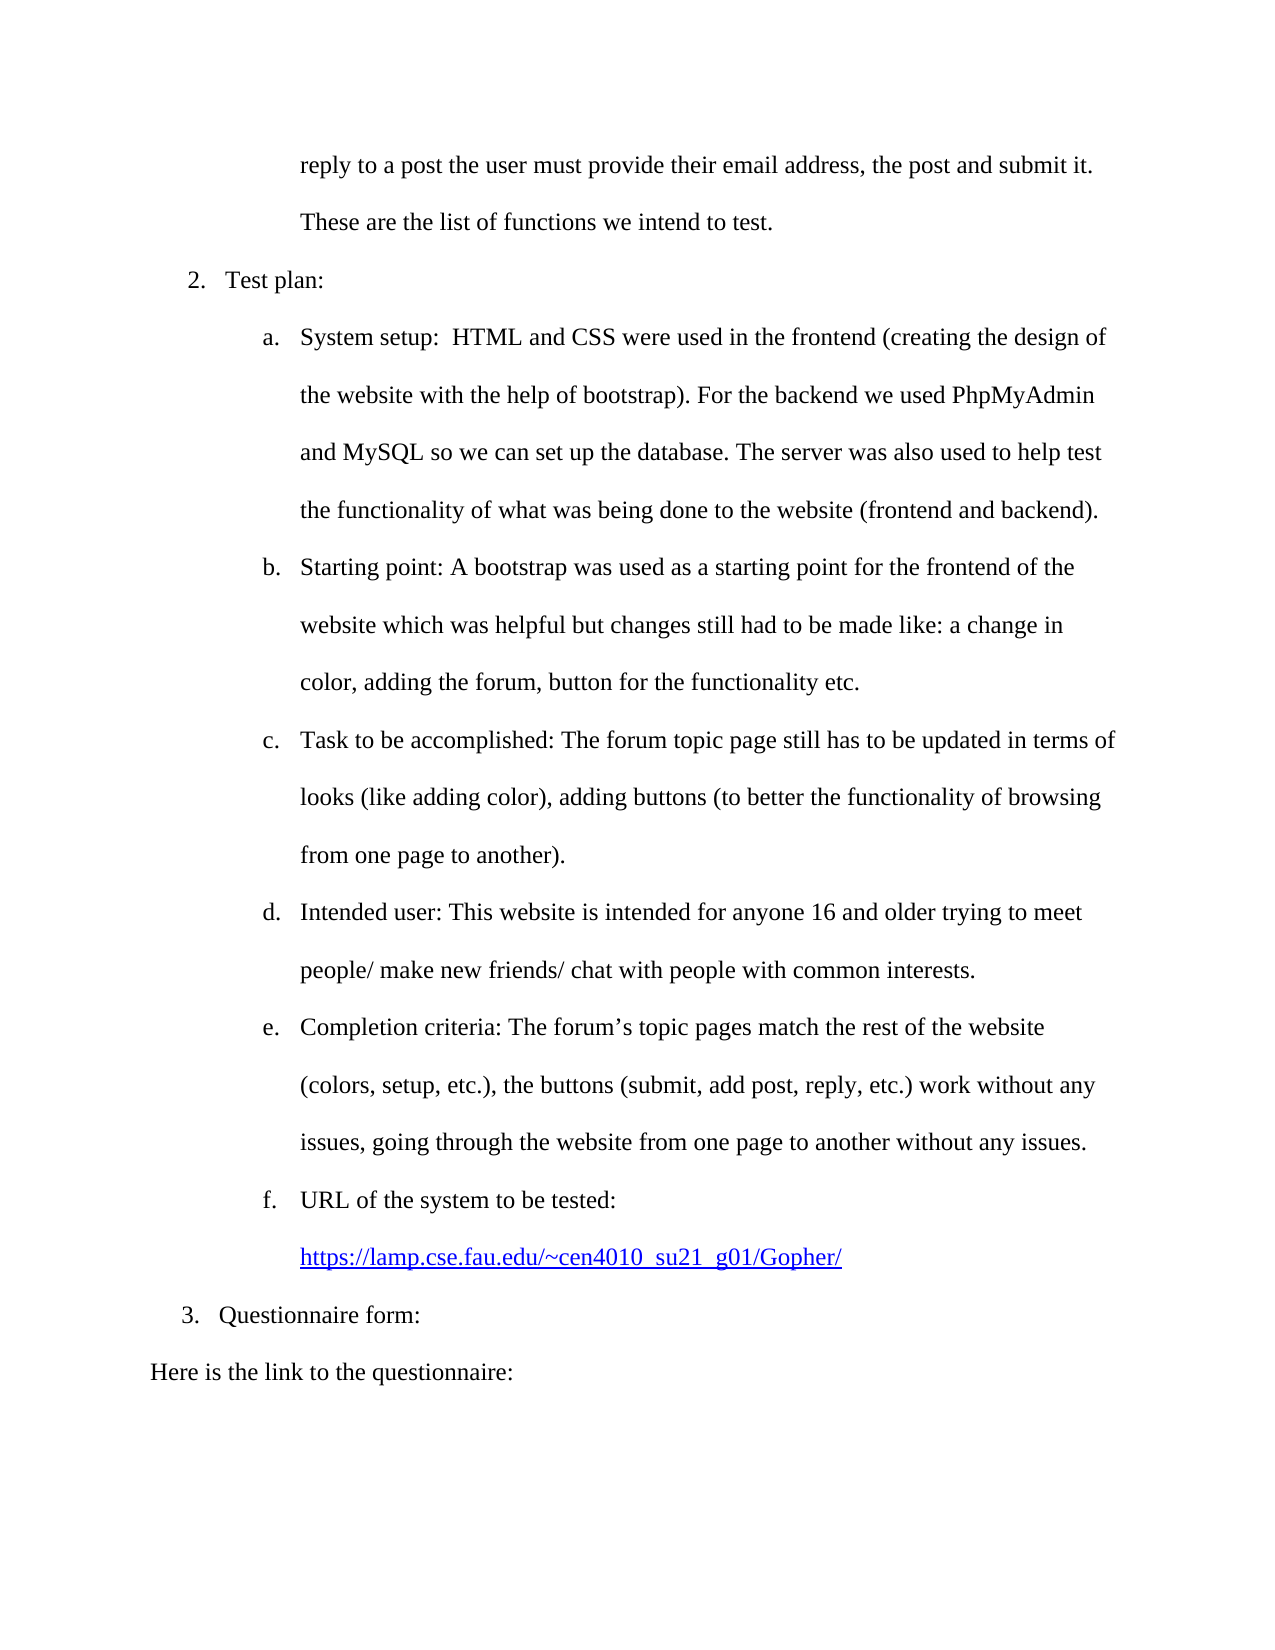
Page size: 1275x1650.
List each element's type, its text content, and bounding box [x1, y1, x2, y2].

list Completion criteria: The forum’s topic pages match the rest of the website (colors, setup, etc.), the buttons (submit, add post, reply, etc.) work without any issues, going through the website from one page to another without any issues. [262, 1012, 1125, 1156]
list Test plan: [187, 265, 1125, 294]
text Here is the link to the questionnaire: [150, 1357, 1125, 1386]
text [300, 150, 1125, 236]
list Task to be accomplished: The forum topic page still has to be updated in terms of looks (like adding color), adding buttons (to better the functionality of browsing from one page to another). [262, 725, 1125, 869]
list URL of the system to be tested: https://lamp.cse.fau.edu/~cen4010_su21_g01/Gopher/ [262, 1185, 1125, 1271]
list Intended user: This website is intended for anyone 16 and older trying to meet people/ make new friends/ chat with people with common interests. [262, 897, 1125, 984]
list System setup: HTML and CSS were used in the frontend (creating the design of the website with the help of bootstrap). For the backend we used PhpMyAdmin and MySQL so we can set up the database. The server was also used to help test the functionality of what was being done to the website (frontend and backend). [262, 322, 1125, 524]
text 3. Questionnaire form: [150, 1300, 1125, 1329]
list Starting point: A bootstrap was used as a starting point for the frontend of the website which was helpful but changes still had to be made like: a change in color, adding the forum, button for the functionality etc. [262, 552, 1125, 696]
